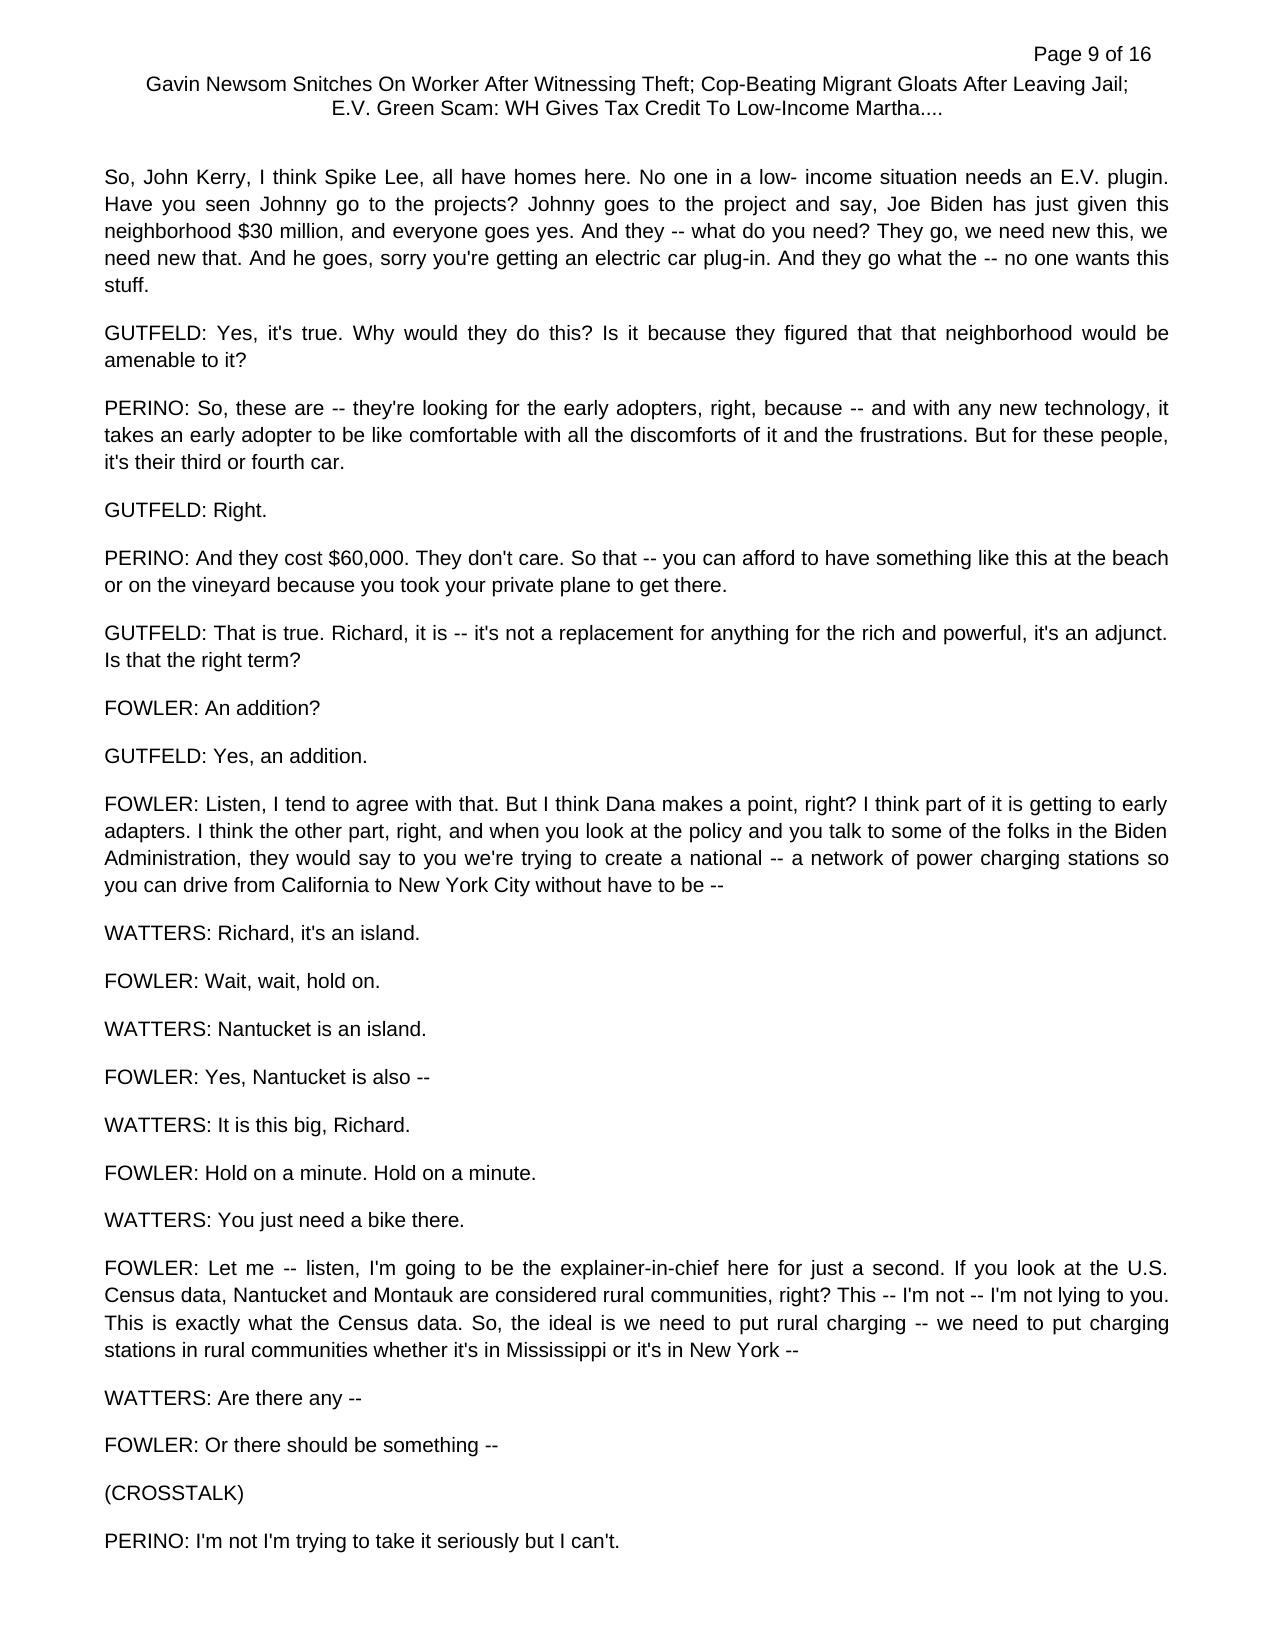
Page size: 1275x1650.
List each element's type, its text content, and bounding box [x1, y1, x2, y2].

text FOWLER: Or there should be something -- [104, 1430, 1171, 1457]
text WATTERS: Richard, it's an island. [104, 918, 1171, 945]
text WATTERS: You just need a bike there. [104, 1205, 1171, 1232]
text WATTERS: Nantucket is an island. [104, 1013, 1171, 1041]
text (CROSSTALK) [104, 1478, 1171, 1505]
text FOWLER: Hold on a minute. Hold on a minute. [104, 1157, 1171, 1184]
text PERINO: So, these are -- they're looking for the early adopters, right, because -- and with any new technology, it takes an early adopter to be like comfortable with all the discomforts of it and the frustrations. But for these people, it's their third or fourth car. [104, 393, 1171, 474]
text GUTFELD: That is true. Richard, it is -- it's not a replacement for anything for the rich and powerful, it's an adjunct. Is that the right term? [104, 618, 1171, 672]
text GUTFELD: Yes, an addition. [104, 741, 1171, 768]
text PERINO: I'm not I'm trying to take it seriously but I can't. [104, 1526, 1171, 1553]
text FOWLER: Let me -- listen, I'm going to be the explainer-in-chief here for just a second. If you look at the U.S. Census data, Nantucket and Montauk are considered rural communities, right? This -- I'm not -- I'm not lying to you. This is exactly what the Census data. So, the ideal is we need to put rural charging -- we need to put charging stations in rural communities whether it's in Mississippi or it's in New York -- [104, 1253, 1171, 1361]
text PERINO: And they cost $60,000. They don't care. So that -- you can afford to have something like this at the beach or on the vineyard because you took your private plane to get there. [104, 543, 1171, 597]
text WATTERS: Are there any -- [104, 1382, 1171, 1409]
text GUTFELD: Right. [104, 495, 1171, 522]
text FOWLER: An addition? [104, 693, 1171, 720]
text FOWLER: Wait, wait, hold on. [104, 966, 1171, 993]
text FOWLER: Listen, I tend to agree with that. But I think Dana makes a point, right? I think part of it is getting to early adapters. I think the other part, right, and when you look at the policy and you talk to some of the folks in the Biden Administration, they would say to you we're trying to create a national -- a network of power charging stations so you can drive from California to New York City without have to be -- [104, 788, 1171, 897]
text WATTERS: It is this big, Richard. [104, 1109, 1171, 1136]
text So, John Kerry, I think Spike Lee, all have homes here. No one in a low- income situation needs an E.V. plugin. Have you seen Johnny go to the projects? Johnny goes to the project and say, Joe Biden has just given this neighborhood $30 million, and everyone goes yes. And they -- what do you need? They go, we need new this, we need new that. And he goes, sorry you're getting an electric car plug-in. And they go what the -- no one wants this stuff. [104, 161, 1171, 297]
text GUTFELD: Yes, it's true. Why would they do this? Is it because they figured that that neighborhood would be amenable to it? [104, 318, 1171, 372]
text FOWLER: Yes, Nantucket is also -- [104, 1061, 1171, 1088]
